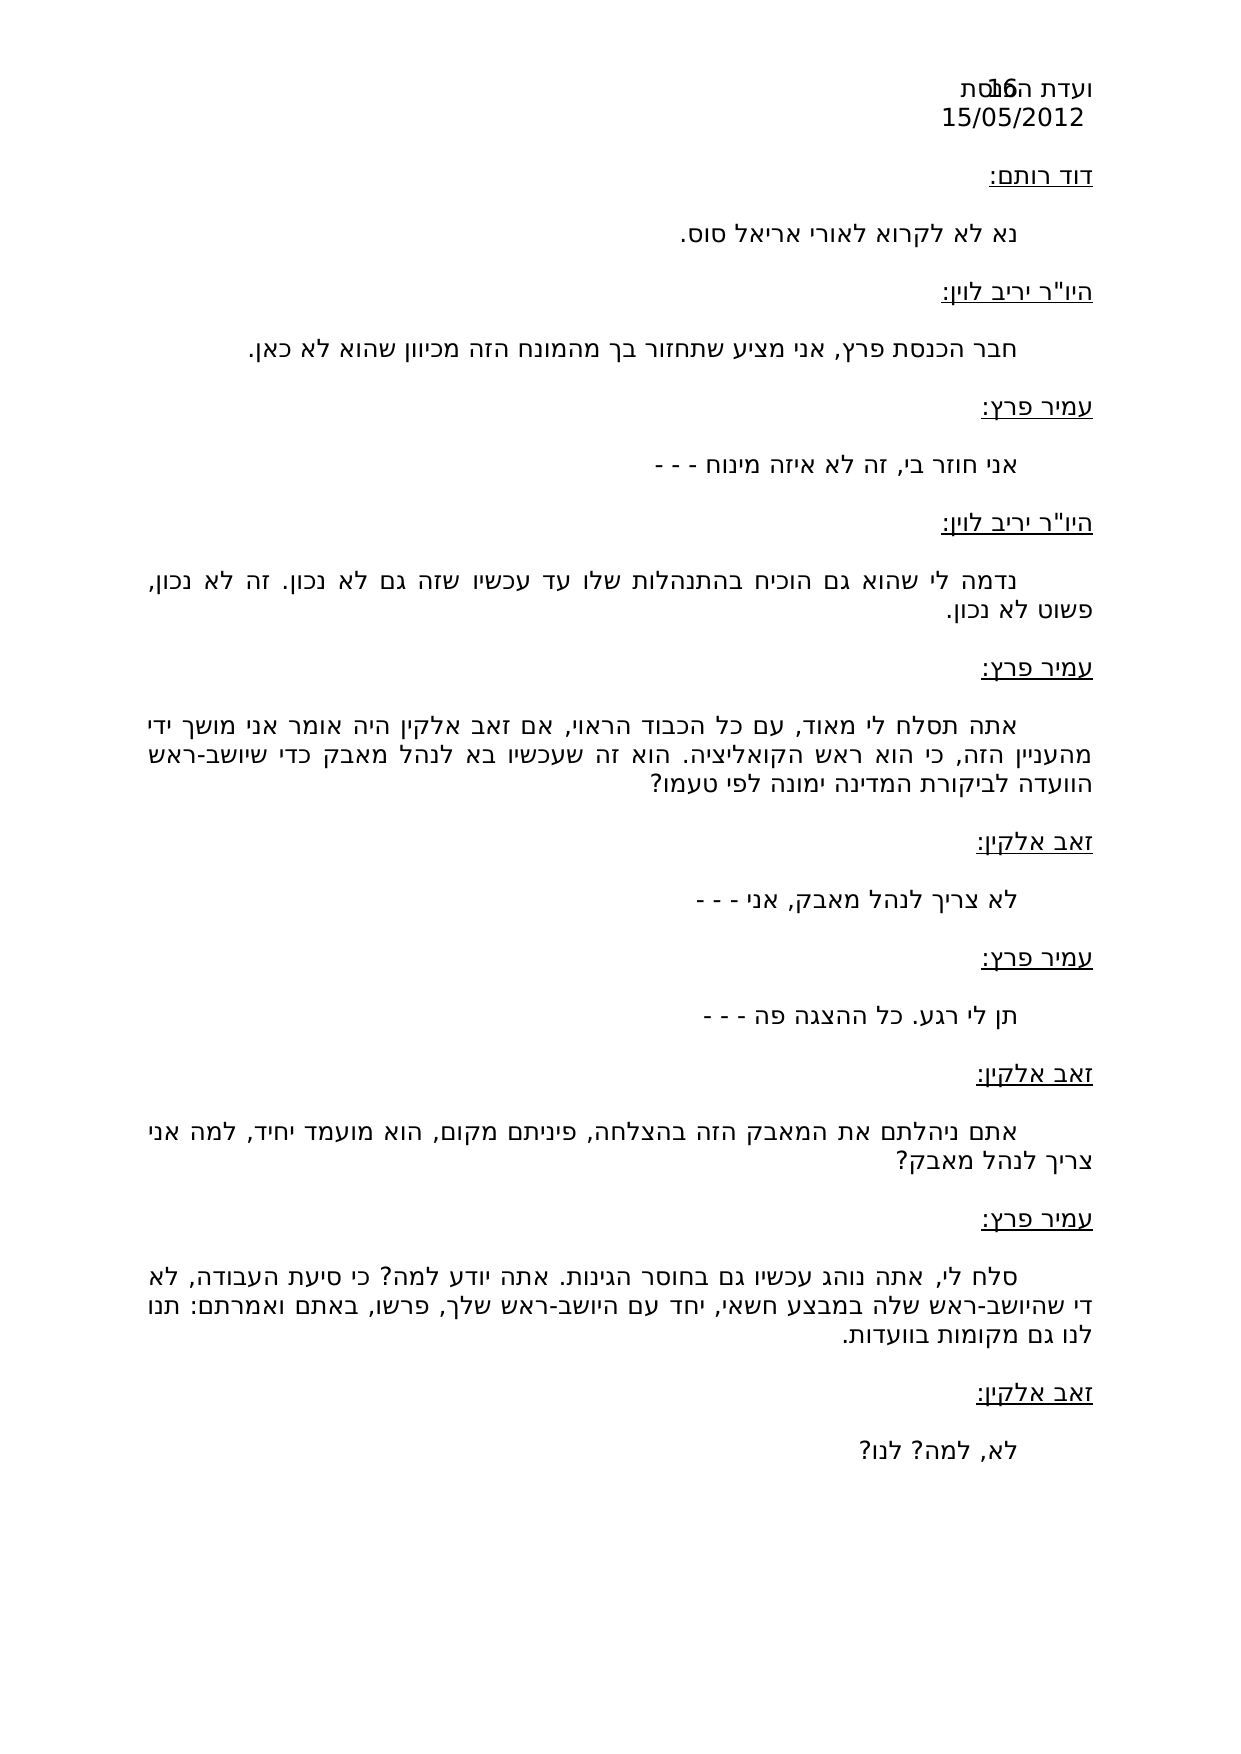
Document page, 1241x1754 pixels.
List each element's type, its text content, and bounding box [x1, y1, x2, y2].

text אתם ניהלתם את המאבק הזה בהצלחה, פיניתם מקום, הוא מועמד יחיד, למה אני צריך לנהל מאבק? [147, 1117, 1093, 1176]
text אתה תסלח לי מאוד, עם כל הכבוד הראוי, אם זאב אלקין היה אומר אני מושך ידי מהעניין הזה, כי הוא ראש הקואליציה. הוא זה שעכשיו בא לנהל מאבק כדי שיושב-ראש הוועדה לביקורת המדינה ימונה לפי טעמו? [147, 711, 1093, 799]
text נדמה לי שהוא גם הוכיח בהתנהלות שלו עד עכשיו שזה גם לא נכון. זה לא נכון, פשוט לא נכון. [147, 566, 1093, 625]
text אני חוזר בי, זה לא איזה מינוח - - - [147, 451, 1093, 480]
text לא, למה? לנו? [147, 1436, 1093, 1466]
text נא לא לקרוא לאורי אריאל סוס. [147, 219, 1093, 248]
text תן לי רגע. כל ההצגה פה - - - [147, 1001, 1093, 1031]
text עמיר פרץ: [147, 653, 1093, 683]
text חבר הכנסת פרץ, אני מציע שתחזור בך מהמונח הזה מכיוון שהוא לא כאן. [147, 335, 1093, 364]
text סלח לי, אתה נוהג עכשיו גם בחוסר הגינות. אתה יודע למה? כי סיעת העבודה, לא די שהיושב-ראש שלה במבצע חשאי, יחד עם היושב-ראש שלך, פרשו, באתם ואמרתם: תנו לנו גם מקומות בוועדות. [147, 1262, 1093, 1350]
text היו"ר יריב לוין: [147, 508, 1093, 538]
text זאב אלקין: [147, 1378, 1093, 1408]
text עמיר פרץ: [147, 393, 1093, 422]
text זאב אלקין: [147, 1059, 1093, 1088]
text לא צריך לנהל מאבק, אני - - - [147, 886, 1093, 915]
text עמיר פרץ: [147, 943, 1093, 973]
text דוד רותם: [147, 161, 1093, 190]
text עמיר פרץ: [147, 1204, 1093, 1233]
text היו"ר יריב לוין: [147, 277, 1093, 306]
text זאב אלקין: [147, 828, 1093, 857]
